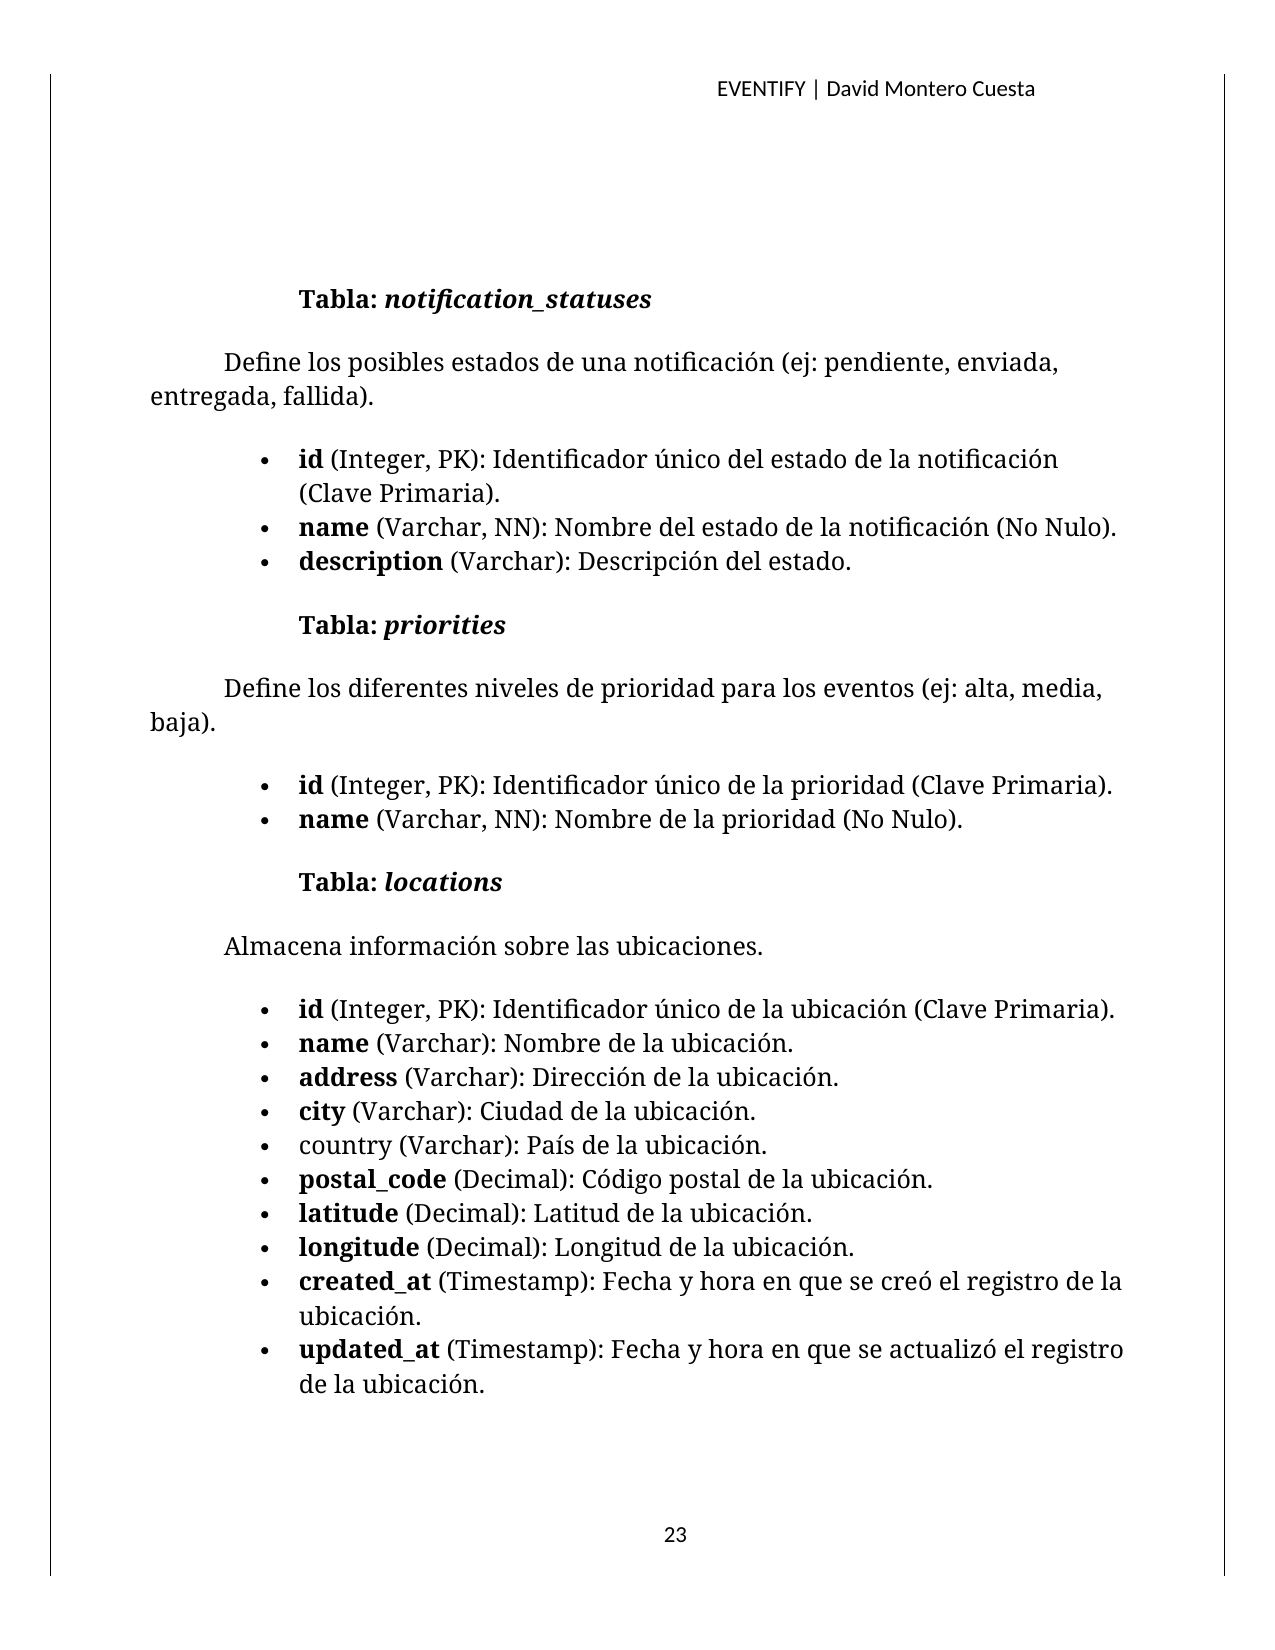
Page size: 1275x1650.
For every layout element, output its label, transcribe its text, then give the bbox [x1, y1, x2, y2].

text Define los posibles estados de una notificación (ej: pendiente, enviada, entregada, fallida). [150, 344, 1125, 413]
list updated_at (Timestamp): Fecha y hora en que se actualizó el registro de la ubicación. [261, 1332, 1125, 1400]
list description (Varchar): Descripción del estado. [261, 544, 1125, 578]
text Tabla: notification_statuses [224, 281, 1125, 315]
list id (Integer, PK): Identificador único de la prioridad (Clave Primaria). [261, 768, 1125, 802]
list name (Varchar): Nombre de la ubicación. [261, 1026, 1125, 1060]
list longitude (Decimal): Longitud de la ubicación. [261, 1230, 1125, 1264]
list created_at (Timestamp): Fecha y hora en que se creó el registro de la ubicación. [261, 1264, 1125, 1332]
list id (Integer, PK): Identificador único del estado de la notificación (Clave Primaria). [261, 442, 1125, 510]
list postal_code (Decimal): Código postal de la ubicación. [261, 1162, 1125, 1196]
list id (Integer, PK): Identificador único de la ubicación (Clave Primaria). [261, 992, 1125, 1026]
text Define los diferentes niveles de prioridad para los eventos (ej: alta, media, baja). [150, 671, 1125, 739]
list city (Varchar): Ciudad de la ubicación. [261, 1094, 1125, 1128]
text Almacena información sobre las ubicaciones. [150, 928, 1125, 962]
list address (Varchar): Dirección de la ubicación. [261, 1060, 1125, 1094]
list name (Varchar, NN): Nombre de la prioridad (No Nulo). [261, 802, 1125, 836]
list name (Varchar, NN): Nombre del estado de la notificación (No Nulo). [261, 510, 1125, 544]
list country (Varchar): País de la ubicación. [261, 1128, 1125, 1162]
text Tabla: locations [224, 865, 1125, 899]
list latitude (Decimal): Latitud de la ubicación. [261, 1196, 1125, 1230]
text Tabla: priorities [224, 607, 1125, 641]
